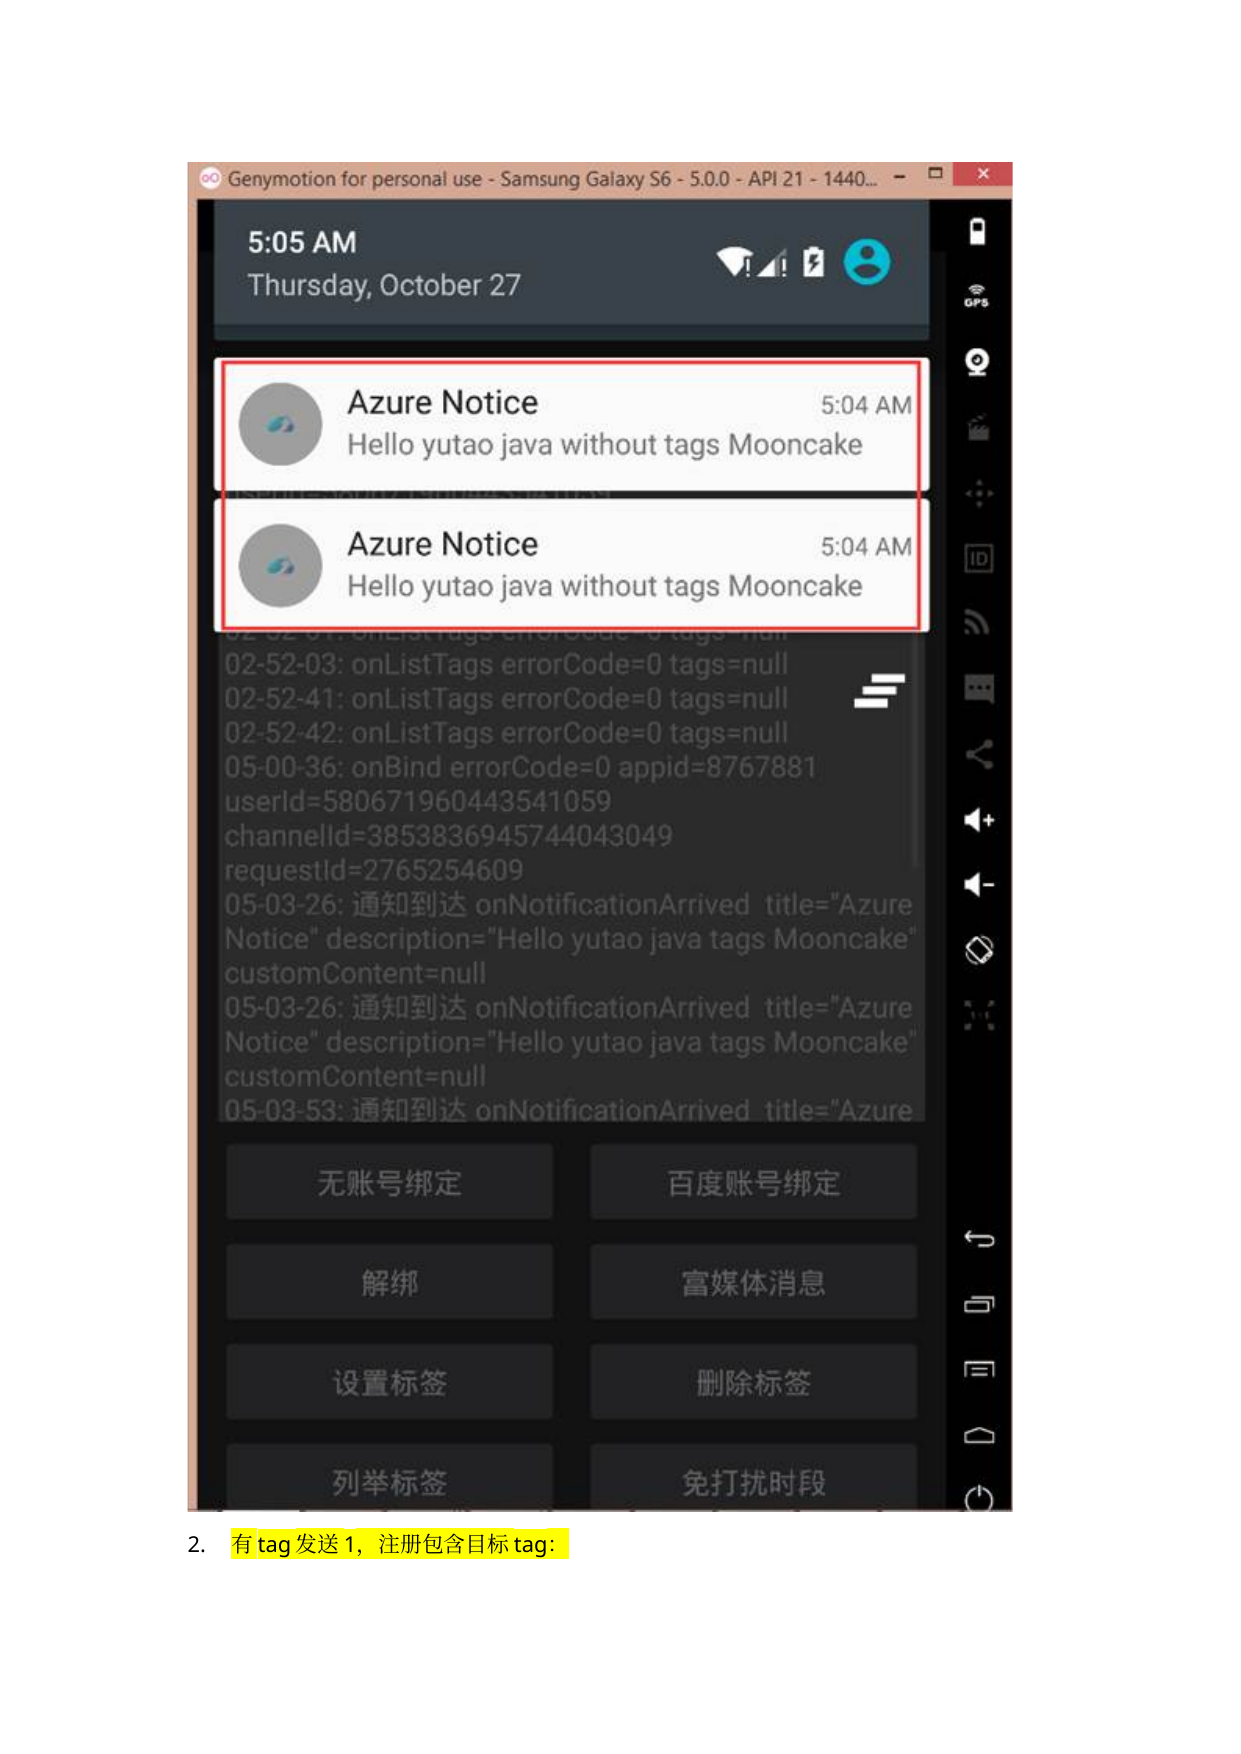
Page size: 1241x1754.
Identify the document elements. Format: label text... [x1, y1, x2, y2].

picture [187, 162, 1013, 1512]
list 有tag发送1，注册包含目标tag： [187, 1527, 1053, 1559]
